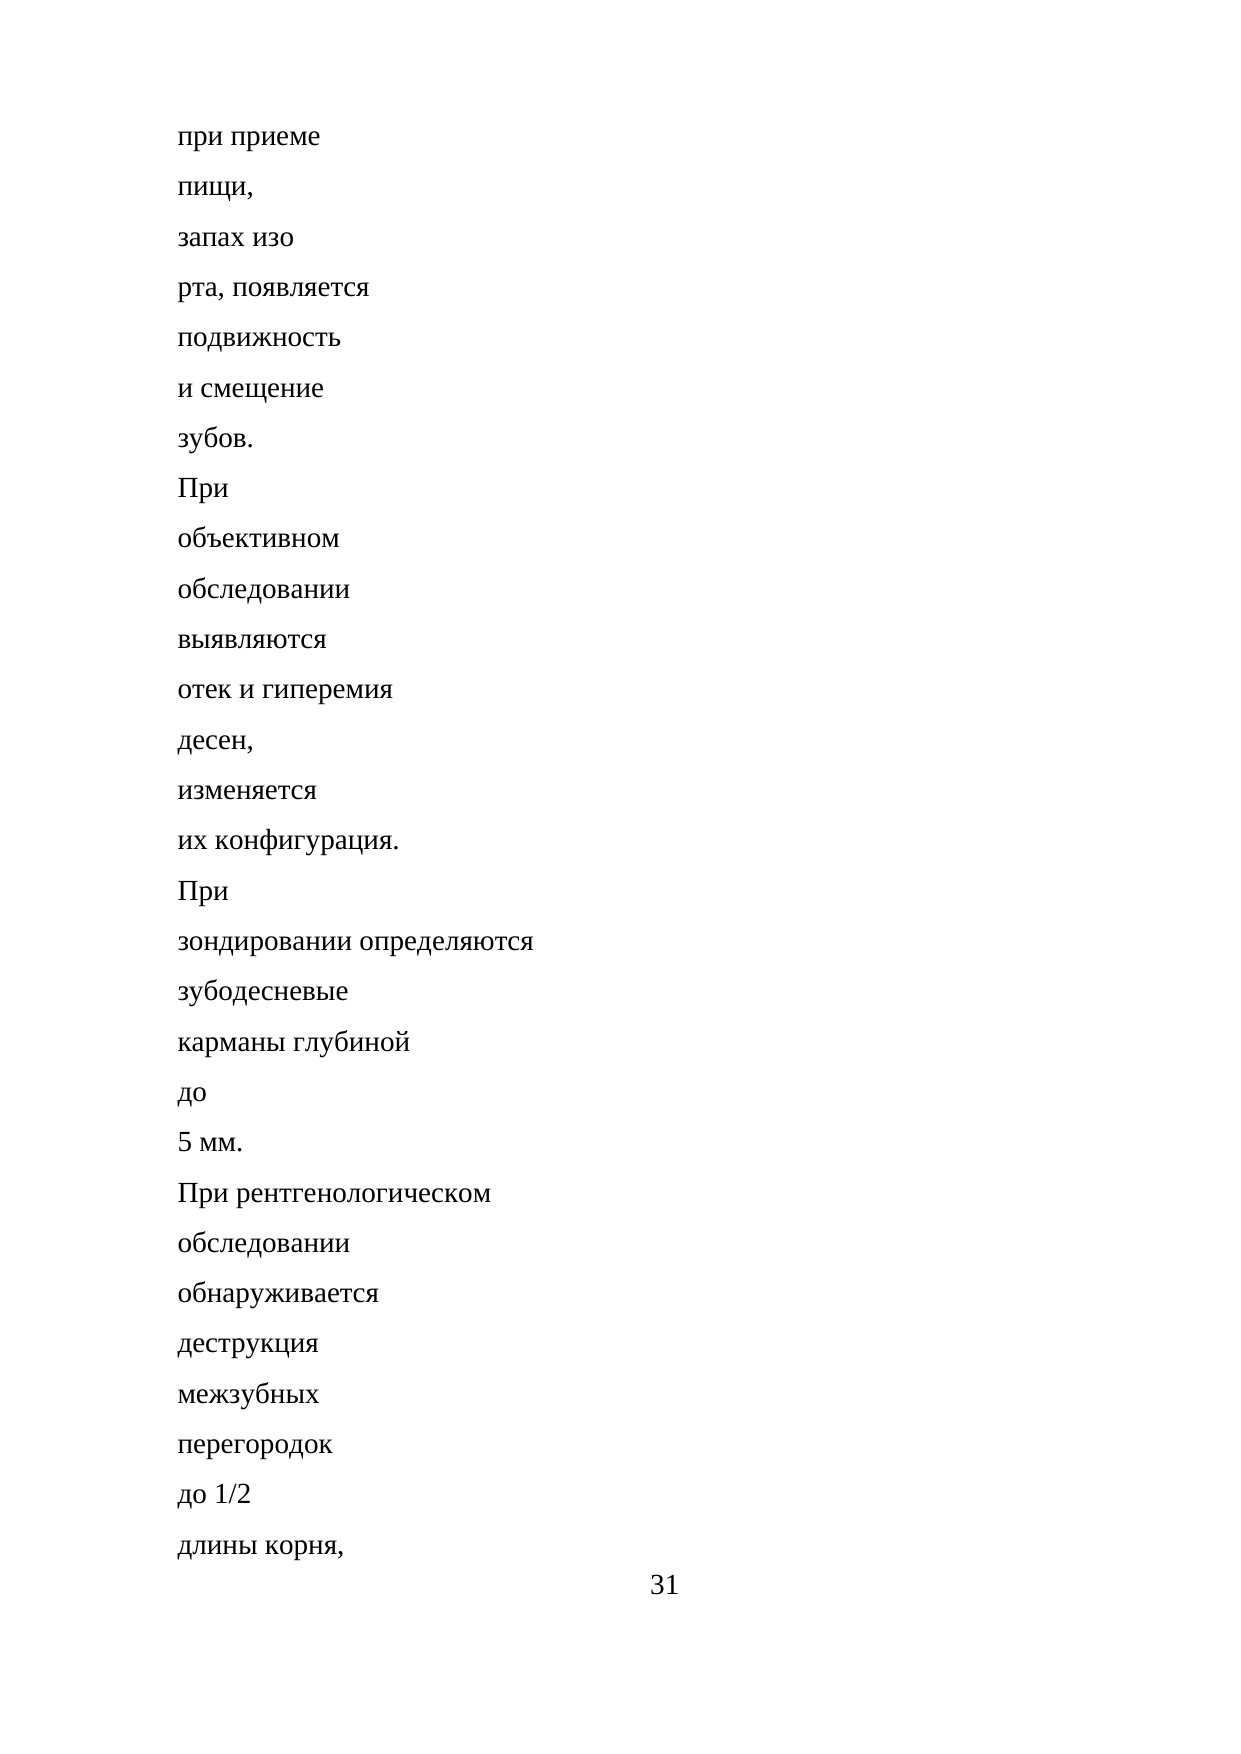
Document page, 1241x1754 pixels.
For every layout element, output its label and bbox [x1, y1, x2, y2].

text [177, 118, 1152, 1560]
